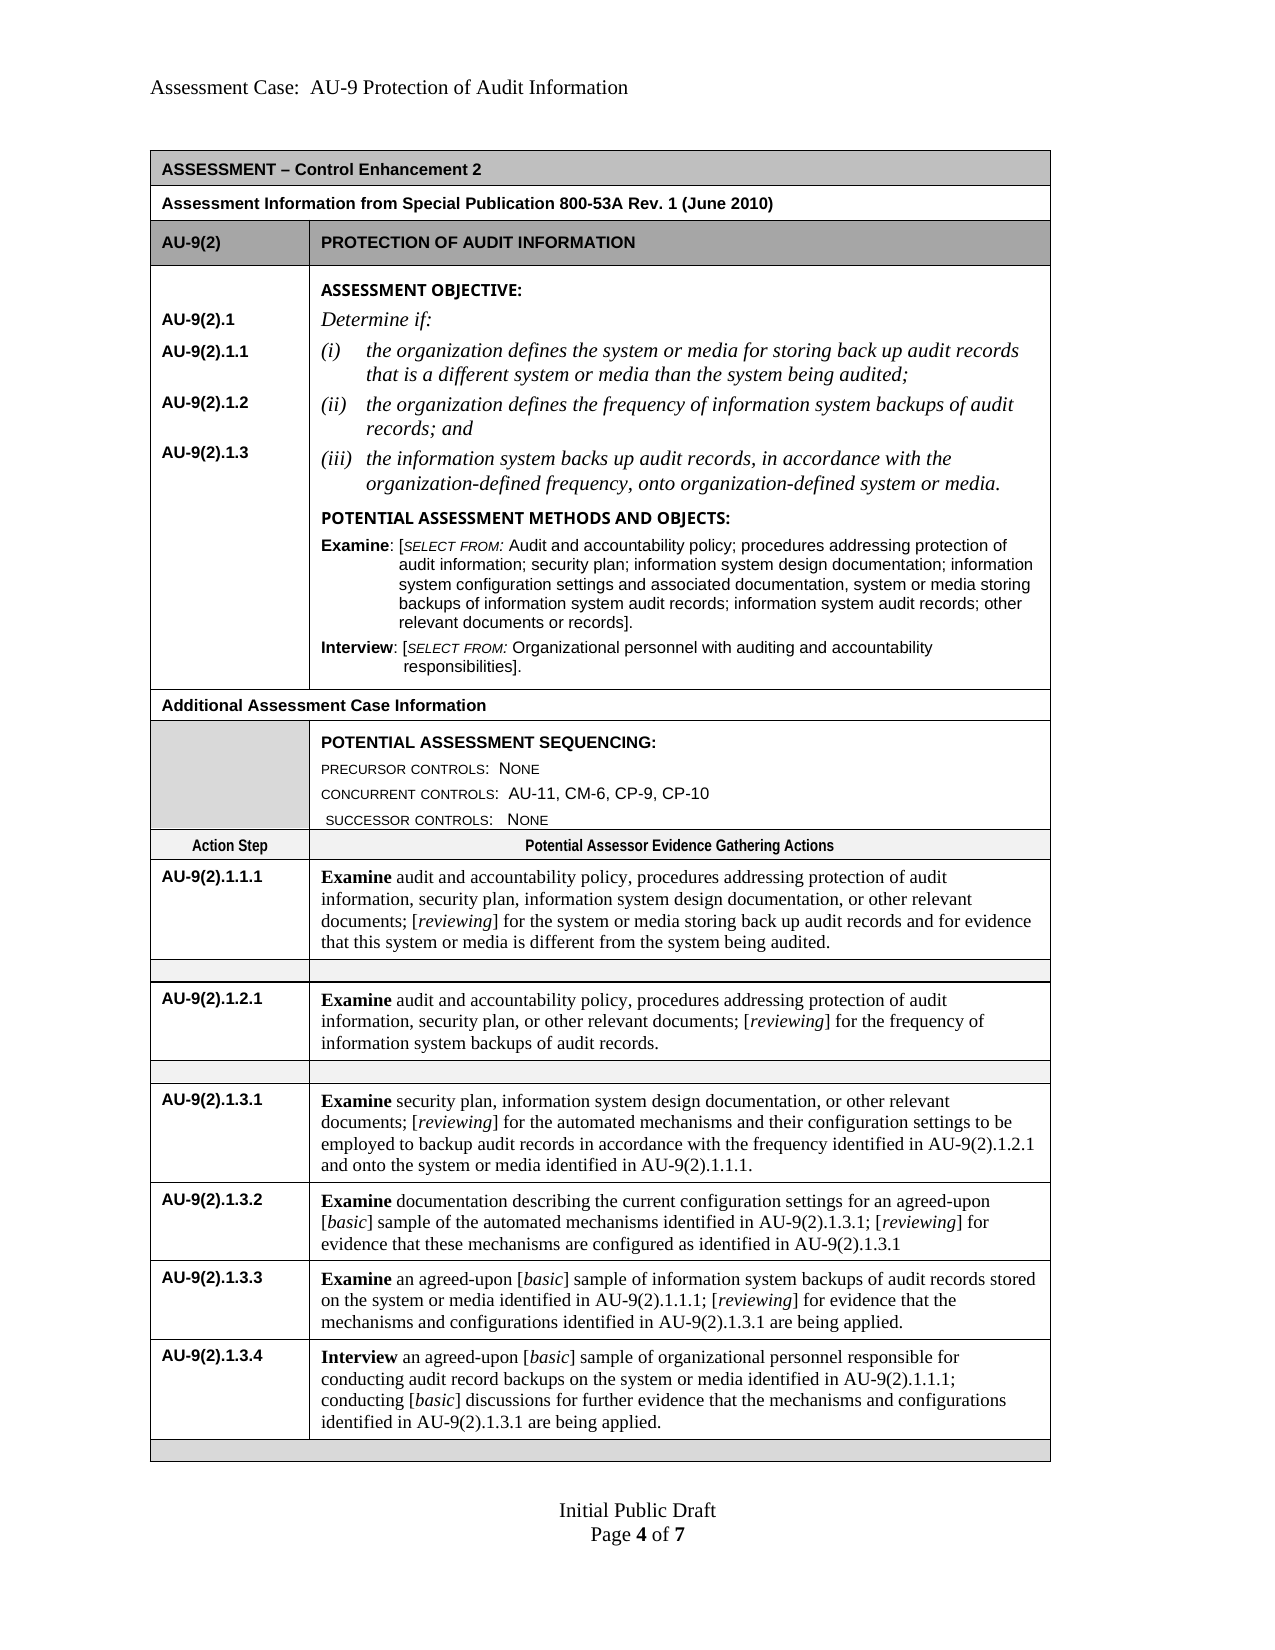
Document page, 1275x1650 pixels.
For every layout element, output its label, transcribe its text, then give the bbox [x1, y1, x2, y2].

table_cell POTENTIAL ASSESSMENT SEQUENCING: precursor controls: None concurrent controls: AU-11, CM-6, CP-9, CP-10 successor controls: None [310, 721, 1050, 828]
table_cell AU-9(2).1.3.2 [151, 1183, 309, 1260]
table_cell AU-9(2) [151, 221, 309, 265]
table_cell PROTECTION OF AUDIT INFORMATION [310, 221, 1050, 265]
table_cell Examine security plan, information system design documentation, or other relevant documents; [reviewing] for the automated mechanisms and their configuration settings to be employed to backup audit records in accordance with the frequency identified in AU-9(2).1.2.1 and onto the system or media identified in AU-9(2).1.1.1. [310, 1084, 1050, 1182]
table_cell AU-9(2).1.2.1 [151, 983, 309, 1060]
table_cell Action Step [151, 830, 309, 859]
table_cell AU-9(2).1.1.1 [151, 860, 309, 959]
table_cell Potential Assessor Evidence Gathering Actions [310, 830, 1050, 859]
table_cell AU-9(2).1 AU-9(2).1.1 AU-9(2).1.2 AU-9(2).1.3 [151, 266, 309, 689]
table_cell Additional Assessment Case Information [151, 690, 1050, 719]
table_cell AU-9(2).1.3.4 [151, 1340, 309, 1438]
table_cell [310, 1061, 1050, 1082]
table_cell Examine audit and accountability policy, procedures addressing protection of audit information, security plan, or other relevant documents; [reviewing] for the frequency of information system backups of audit records. [310, 983, 1050, 1060]
table_cell [310, 960, 1050, 981]
table_cell ASSESSMENT OBJECTIVE: Determine if: the organization defines the system or media for storing back up audit records that is a different system or media than the system being audited; the organization defines the frequency of information system backups of audit records; and the information system backs up audit records, in accordance with the organization-defined frequency, onto organization-defined system or media. POTENTIAL ASSESSMENT METHODS AND OBJECTS: Examine: [select from: Audit and accountability policy; procedures addressing protection of audit information; security plan; information system design documentation; information system configuration settings and associated documentation, system or media storing backups of information system audit records; information system audit records; other relevant documents or records]. Interview: [select from: Organizational personnel with auditing and accountability responsibilities]. [310, 266, 1050, 689]
table_cell Examine audit and accountability policy, procedures addressing protection of audit information, security plan, information system design documentation, or other relevant documents; [reviewing] for the system or media storing back up audit records and for evidence that this system or media is different from the system being audited. [310, 860, 1050, 959]
table_cell Examine an agreed-upon [basic] sample of information system backups of audit records stored on the system or media identified in AU-9(2).1.1.1; [reviewing] for evidence that the mechanisms and configurations identified in AU-9(2).1.3.1 are being applied. [310, 1261, 1050, 1339]
table_cell [151, 721, 309, 828]
table_cell AU-9(2).1.3.1 [151, 1084, 309, 1182]
table_cell [151, 1061, 309, 1082]
table_cell Examine documentation describing the current configuration settings for an agreed-upon [basic] sample of the automated mechanisms identified in AU-9(2).1.3.1; [reviewing] for evidence that these mechanisms are configured as identified in AU-9(2).1.3.1 [310, 1183, 1050, 1260]
table_cell AU-9(2).1.3.3 [151, 1261, 309, 1339]
table_header ASSESSMENT – Control Enhancement 2 [151, 151, 1050, 185]
table_cell [151, 1440, 1050, 1461]
table_cell [151, 960, 309, 981]
table_cell Assessment Information from Special Publication 800-53A Rev. 1 (June 2010) [151, 186, 1050, 219]
table_cell Interview an agreed-upon [basic] sample of organizational personnel responsible for conducting audit record backups on the system or media identified in AU-9(2).1.1.1; conducting [basic] discussions for further evidence that the mechanisms and configurations identified in AU-9(2).1.3.1 are being applied. [310, 1340, 1050, 1438]
